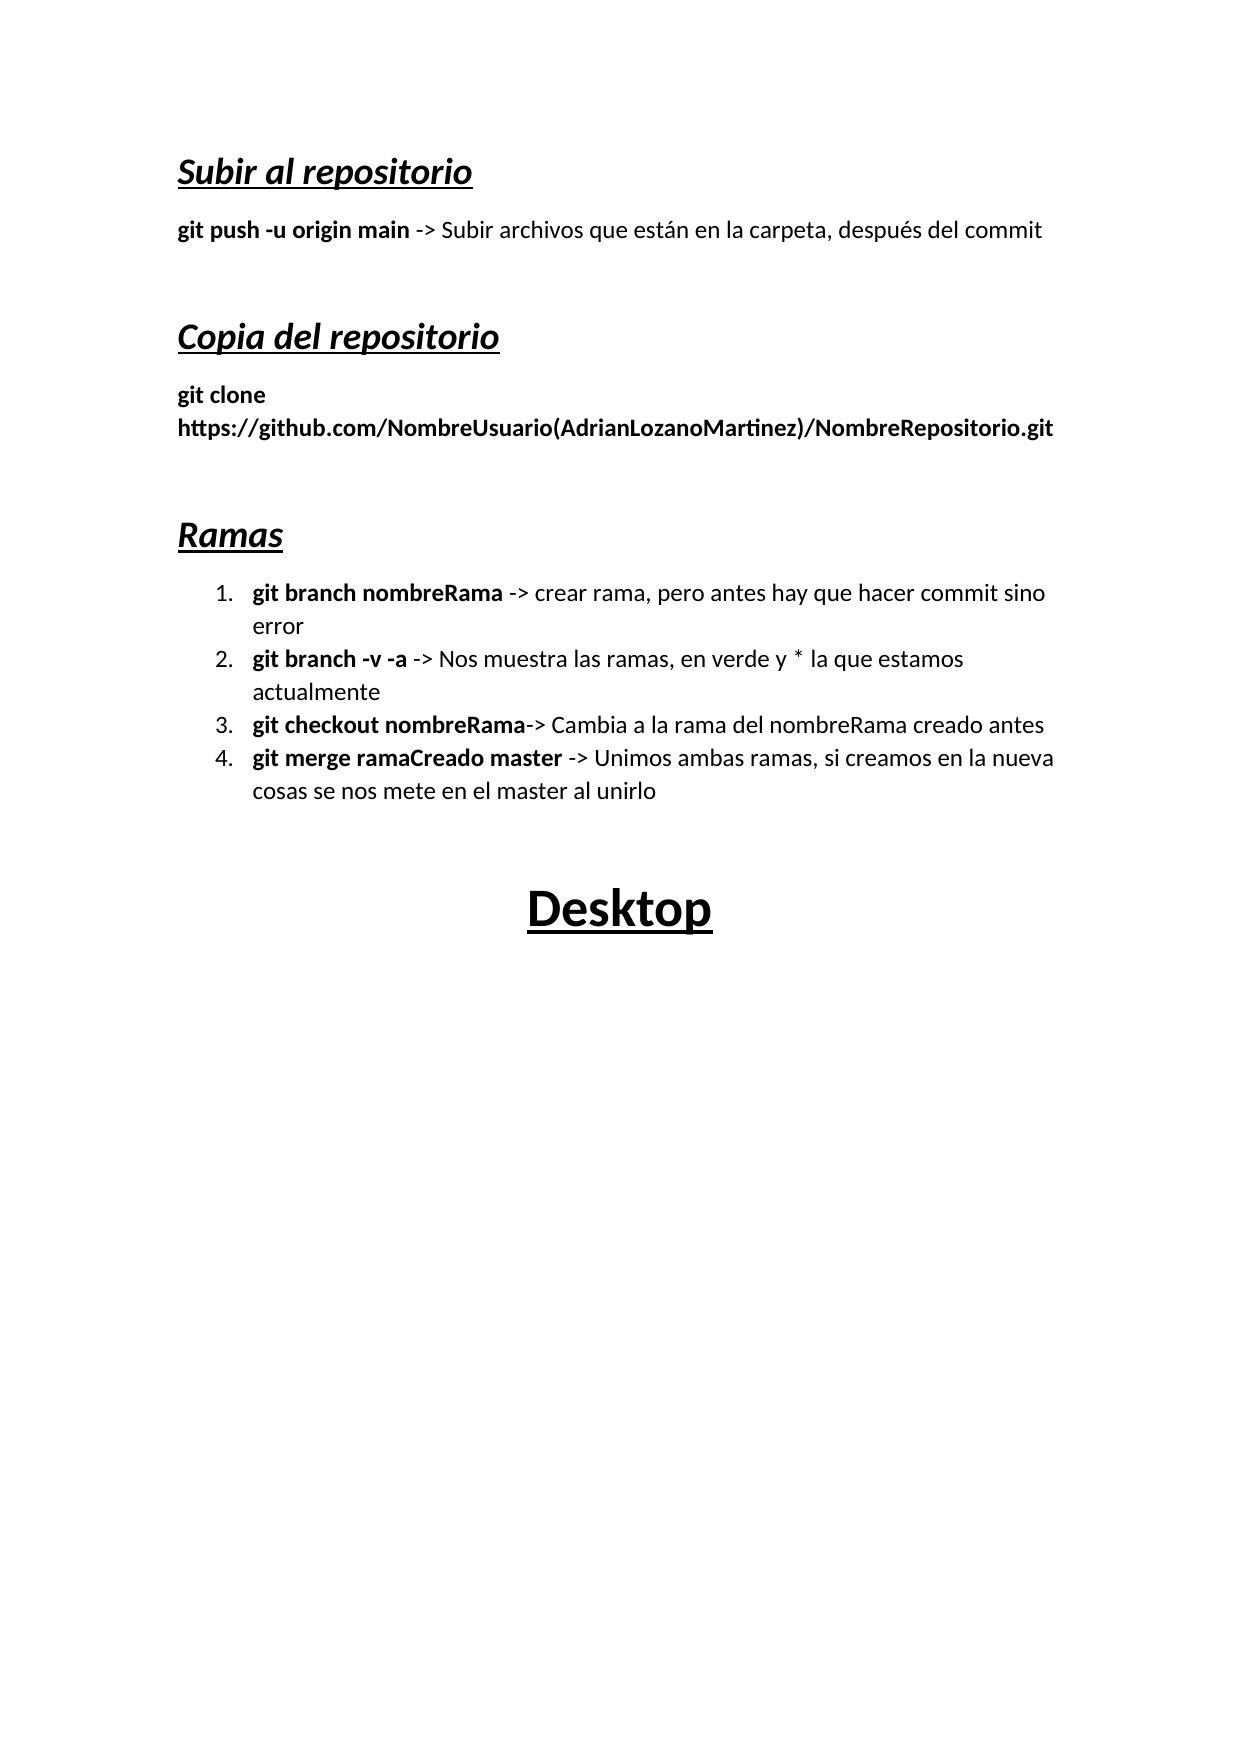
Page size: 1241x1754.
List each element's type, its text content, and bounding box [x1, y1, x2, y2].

list git branch -v -a -> Nos muestra las ramas, en verde y * la que estamos actualmente [215, 643, 1063, 707]
text Ramas [177, 511, 1063, 557]
text Copia del repositorio [177, 313, 1063, 359]
text Subir al repositorio [177, 148, 1063, 193]
list git branch nombreRama -> crear rama, pero antes hay que hacer commit sino error [215, 577, 1063, 641]
list git merge ramaCreado master -> Unimos ambas ramas, si creamos en la nueva cosas se nos mete en el master al unirlo [215, 742, 1063, 805]
list git checkout nombreRama-> Cambia a la rama del nombreRama creado antes [215, 709, 1063, 739]
text git clone https://github.com/NombreUsuario(AdrianLozanoMartinez)/NombreRepositorio.git [177, 379, 1063, 442]
text Desktop [177, 874, 1063, 940]
text git push -u origin main -> Subir archivos que están en la carpeta, después del commit [177, 214, 1063, 244]
